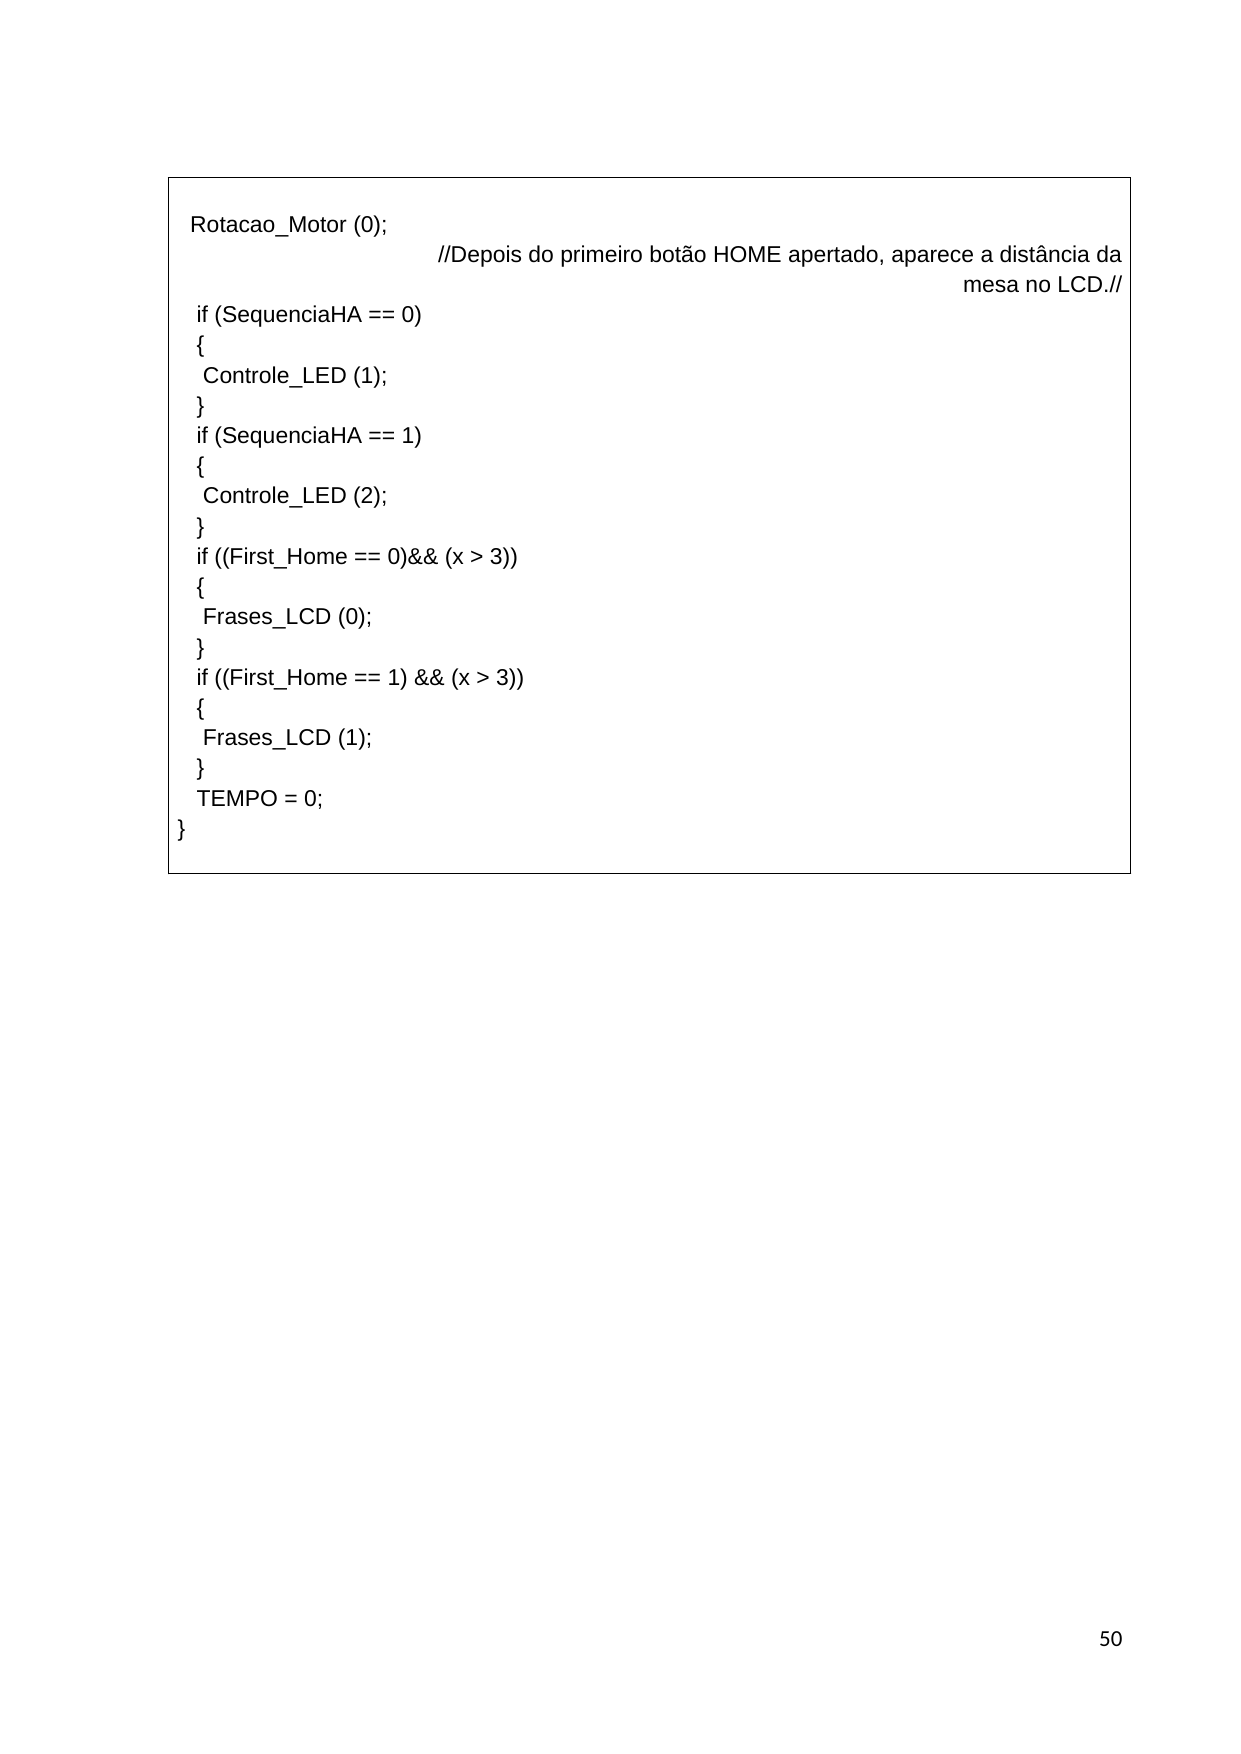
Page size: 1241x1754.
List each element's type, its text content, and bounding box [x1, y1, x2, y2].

text Frases_LCD (1); [169, 721, 1130, 750]
text { [169, 328, 1130, 358]
text { [169, 570, 1130, 599]
text Frases_LCD (0); [169, 600, 1130, 629]
text Controle_LED (1); [169, 358, 1130, 388]
text { [169, 691, 1130, 720]
text Controle_LED (2); [169, 479, 1130, 509]
text if (SequenciaHA == 1) [169, 419, 1130, 448]
text { [169, 449, 1130, 478]
text if ((First_Home == 0)&& (x > 3)) [169, 540, 1130, 569]
text //Depois do primeiro botão HOME apertado, aparece a distância da mesa no LCD.// [169, 238, 1130, 297]
text TEMPO = 0; [169, 781, 1130, 811]
text Rotacao_Motor (0); [169, 207, 1130, 237]
text } [169, 389, 1130, 418]
text } [169, 751, 1130, 781]
text if (SequenciaHA == 0) [169, 298, 1130, 327]
text } [169, 509, 1130, 539]
text } [169, 630, 1130, 660]
text if ((First_Home == 1) && (x > 3)) [169, 661, 1130, 690]
text } [169, 812, 1130, 841]
